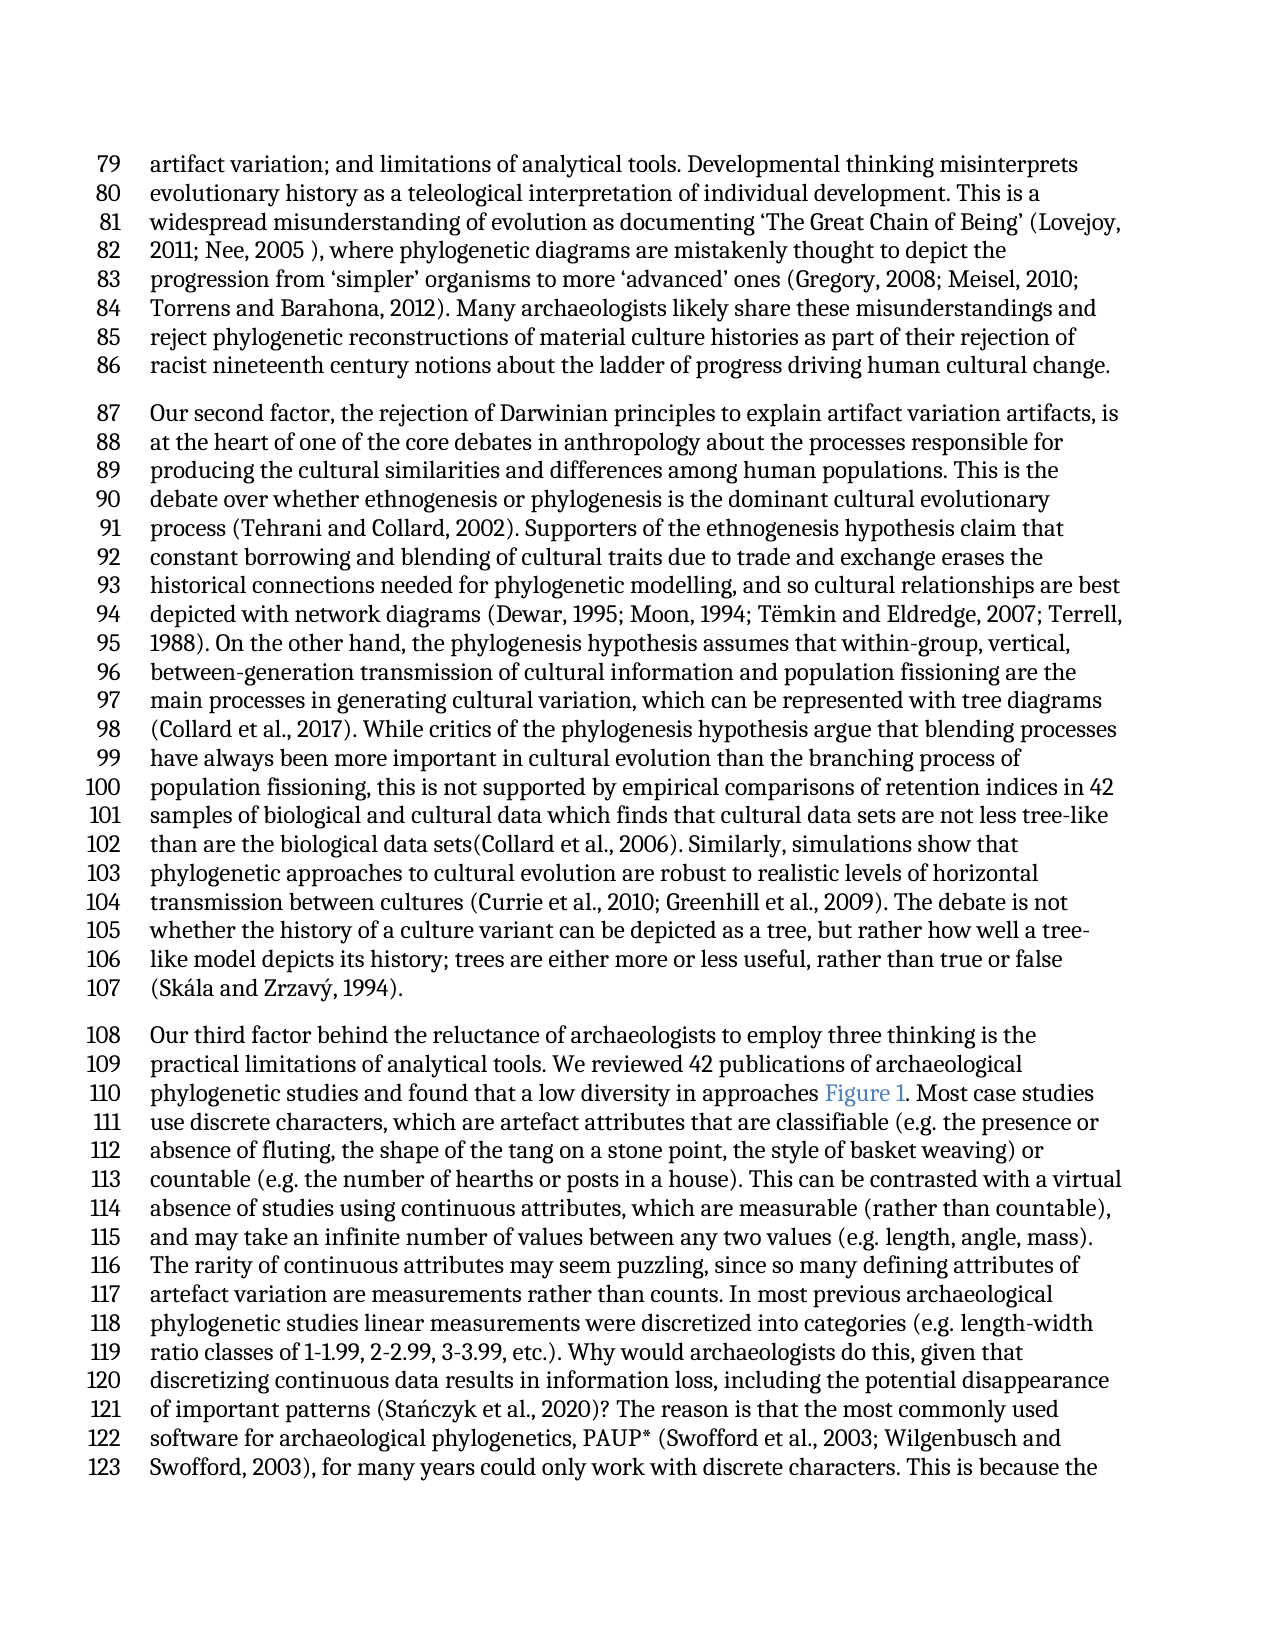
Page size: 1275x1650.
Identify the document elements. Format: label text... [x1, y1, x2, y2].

text Our second factor, the rejection of Darwinian principles to explain artifact variation artifacts, is at the heart of one of the core debates in anthropology about the processes responsible for producing the cultural similarities and differences among human populations. This is the debate over whether ethnogenesis or phylogenesis is the dominant cultural evolutionary process (Tehrani and Collard, 2002). Supporters of the ethnogenesis hypothesis claim that constant borrowing and blending of cultural traits due to trade and exchange erases the historical connections needed for phylogenetic modelling, and so cultural relationships are best depicted with network diagrams (Dewar, 1995; Moon, 1994; Tëmkin and Eldredge, 2007; Terrell, 1988). On the other hand, the phylogenesis hypothesis assumes that within-group, vertical, between-generation transmission of cultural information and population fissioning are the main processes in generating cultural variation, which can be represented with tree diagrams (Collard et al., 2017). While critics of the phylogenesis hypothesis argue that blending processes have always been more important in cultural evolution than the branching process of population fissioning, this is not supported by empirical comparisons of retention indices in 42 samples of biological and cultural data which finds that cultural data sets are not less tree-like than are the biological data sets(Collard et al., 2006). Similarly, simulations show that phylogenetic approaches to cultural evolution are robust to realistic levels of horizontal transmission between cultures (Currie et al., 2010; Greenhill et al., 2009). The debate is not whether the history of a culture variant can be depicted as a tree, but rather how well a tree-like model depicts its history; trees are either more or less useful, rather than true or false (Skála and Zrzavý, 1994). [150, 399, 1125, 1002]
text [150, 150, 1125, 380]
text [150, 1021, 1125, 1481]
